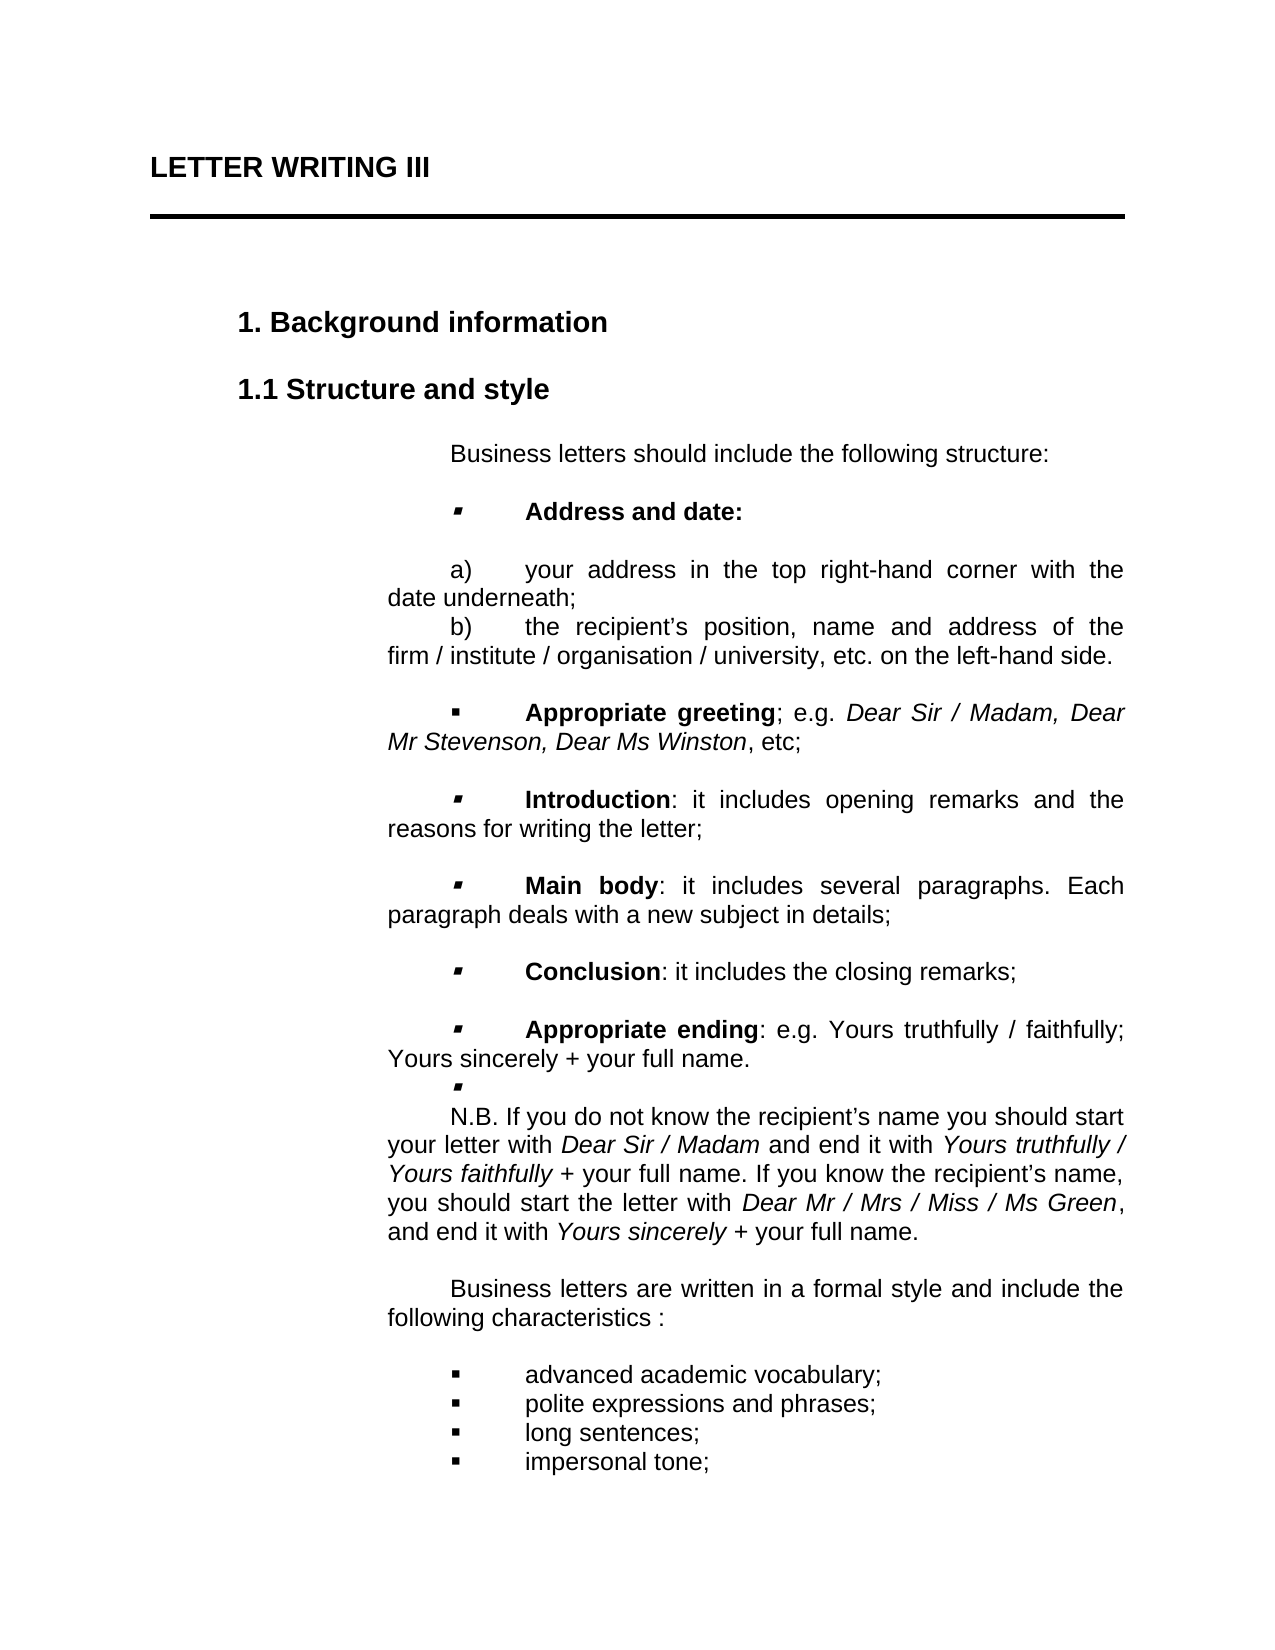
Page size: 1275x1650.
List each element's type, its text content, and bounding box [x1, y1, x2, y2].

text N.B. If you do not know the recipient’s name you should start your letter with Dear Sir / Madam and end it with Yours truthfully / Yours faithfully + your full name. If you know the recipient’s name, you should start the letter with Dear Mr / Mrs / Miss / Ms Green, and end it with Yours sincerely + your full name. [387, 1101, 1125, 1245]
text 1. Background information [150, 305, 1125, 339]
text 1.1 Structure and style [150, 372, 1125, 406]
list Appropriate ending: e.g. Yours truthfully / faithfully; Yours sincerely + your full name. [387, 1015, 1125, 1073]
list Main body: it includes several paragraphs. Each paragraph deals with a new subject in details; [387, 871, 1125, 929]
list Address and date: [387, 497, 1125, 526]
list polite expressions and phrases; [387, 1389, 1125, 1418]
list impersonal tone; [387, 1447, 1125, 1476]
list Appropriate greeting; e.g. Dear Sir / Madam, Dear Mr Stevenson, Dear Ms Winston, etc; [387, 698, 1125, 756]
list Conclusion: it includes the closing remarks; [387, 957, 1125, 986]
text LETTER WRITING III [150, 150, 1125, 183]
list Introduction: it includes opening remarks and the reasons for writing the letter; [387, 785, 1125, 842]
list advanced academic vocabulary; [387, 1360, 1125, 1389]
list your address in the top right-hand corner with the date underneath; [387, 554, 1125, 612]
text Business letters are written in a formal style and include the following characteristics : [387, 1274, 1125, 1331]
list long sentences; [387, 1418, 1125, 1447]
list the recipient’s position, name and address of the firm / institute / organisation / university, etc. on the left-hand side. [387, 612, 1125, 669]
text Business letters should include the following structure: [387, 439, 1125, 468]
